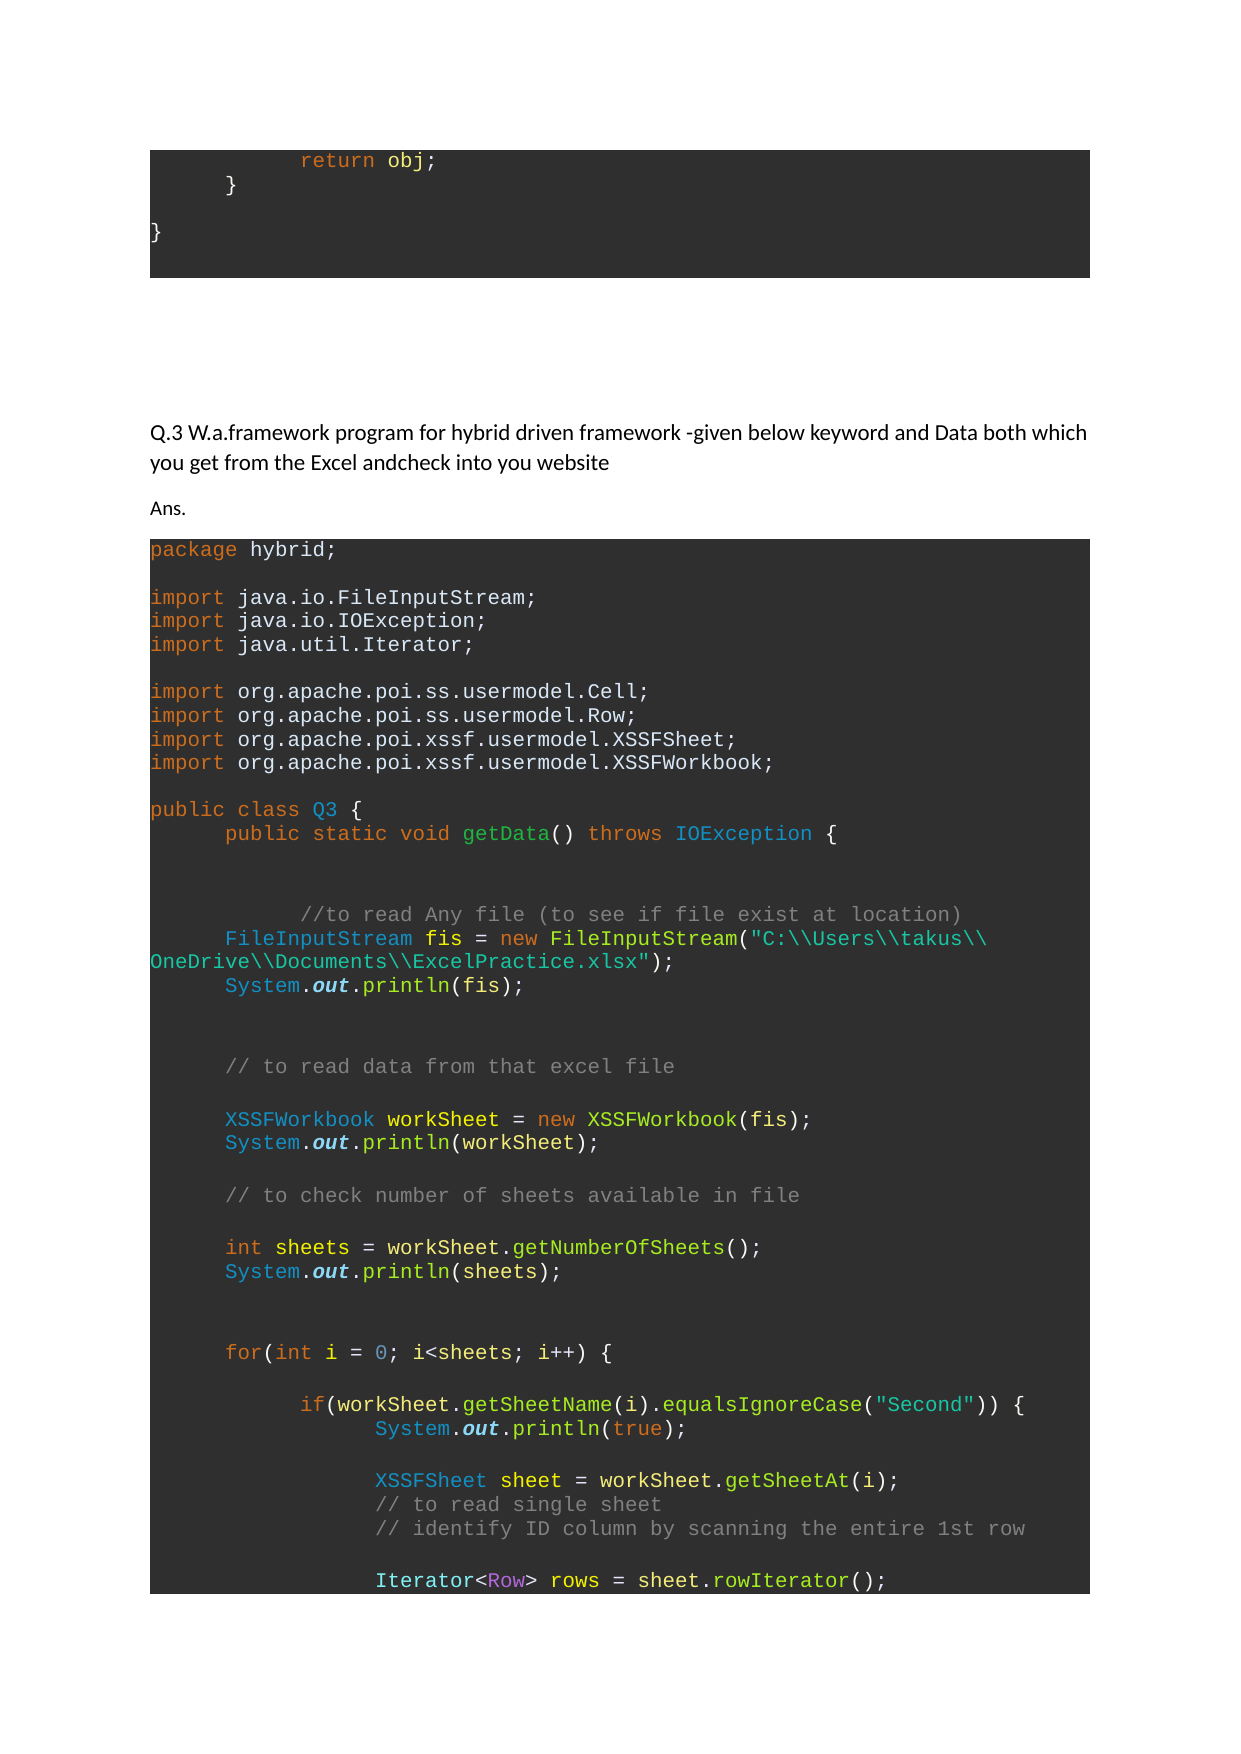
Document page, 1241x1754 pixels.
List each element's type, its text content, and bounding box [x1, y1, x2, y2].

text public class Q3 { [150, 799, 1090, 823]
text XSSFSheet sheet = workSheet.getSheetAt(i); [150, 1470, 1090, 1494]
text // identify ID column by scanning the entire 1st row [150, 1518, 1090, 1541]
text Iterator<Row> rows = sheet.rowIterator(); [150, 1570, 1090, 1594]
text System.out.println(fis); [150, 975, 1090, 999]
text } [150, 174, 1090, 197]
text System.out.println(workSheet); [150, 1132, 1090, 1156]
text for(int i = 0; i<sheets; i++) { [150, 1342, 1090, 1366]
text System.out.println(sheets); [150, 1261, 1090, 1284]
text // to read data from that excel file [150, 1056, 1090, 1080]
text package hybrid; [150, 539, 1090, 563]
text Ans. [150, 495, 1090, 521]
text System.out.println(true); [150, 1418, 1090, 1442]
text import org.apache.poi.xssf.usermodel.XSSFWorkbook; [150, 752, 1090, 776]
text } [150, 221, 1090, 244]
text XSSFWorkbook workSheet = new XSSFWorkbook(fis); [150, 1109, 1090, 1132]
text if(workSheet.getSheetName(i).equalsIgnoreCase("Second")) { [150, 1394, 1090, 1418]
text return obj; [150, 150, 1090, 174]
text Q.3 W.a.framework program for hybrid driven framework -given below keyword and Data both which you get from the Excel andcheck into you website [150, 418, 1090, 476]
text import org.apache.poi.ss.usermodel.Row; [150, 705, 1090, 728]
text // to check number of sheets available in file [150, 1185, 1090, 1208]
text import java.io.IOException; [150, 610, 1090, 634]
text import java.io.FileInputStream; [150, 587, 1090, 610]
text int sheets = workSheet.getNumberOfSheets(); [150, 1237, 1090, 1261]
text import java.util.Iterator; [150, 634, 1090, 658]
text //to read Any file (to see if file exist at location) [150, 904, 1090, 928]
text public static void getData() throws IOException { [150, 823, 1090, 847]
text // to read single sheet [150, 1494, 1090, 1518]
text import org.apache.poi.xssf.usermodel.XSSFSheet; [150, 728, 1090, 752]
text FileInputStream fis = new FileInputStream("C:\\Users\\takus\\OneDrive\\Documents\\ExcelPractice.xlsx"); [150, 928, 1090, 975]
text import org.apache.poi.ss.usermodel.Cell; [150, 681, 1090, 705]
